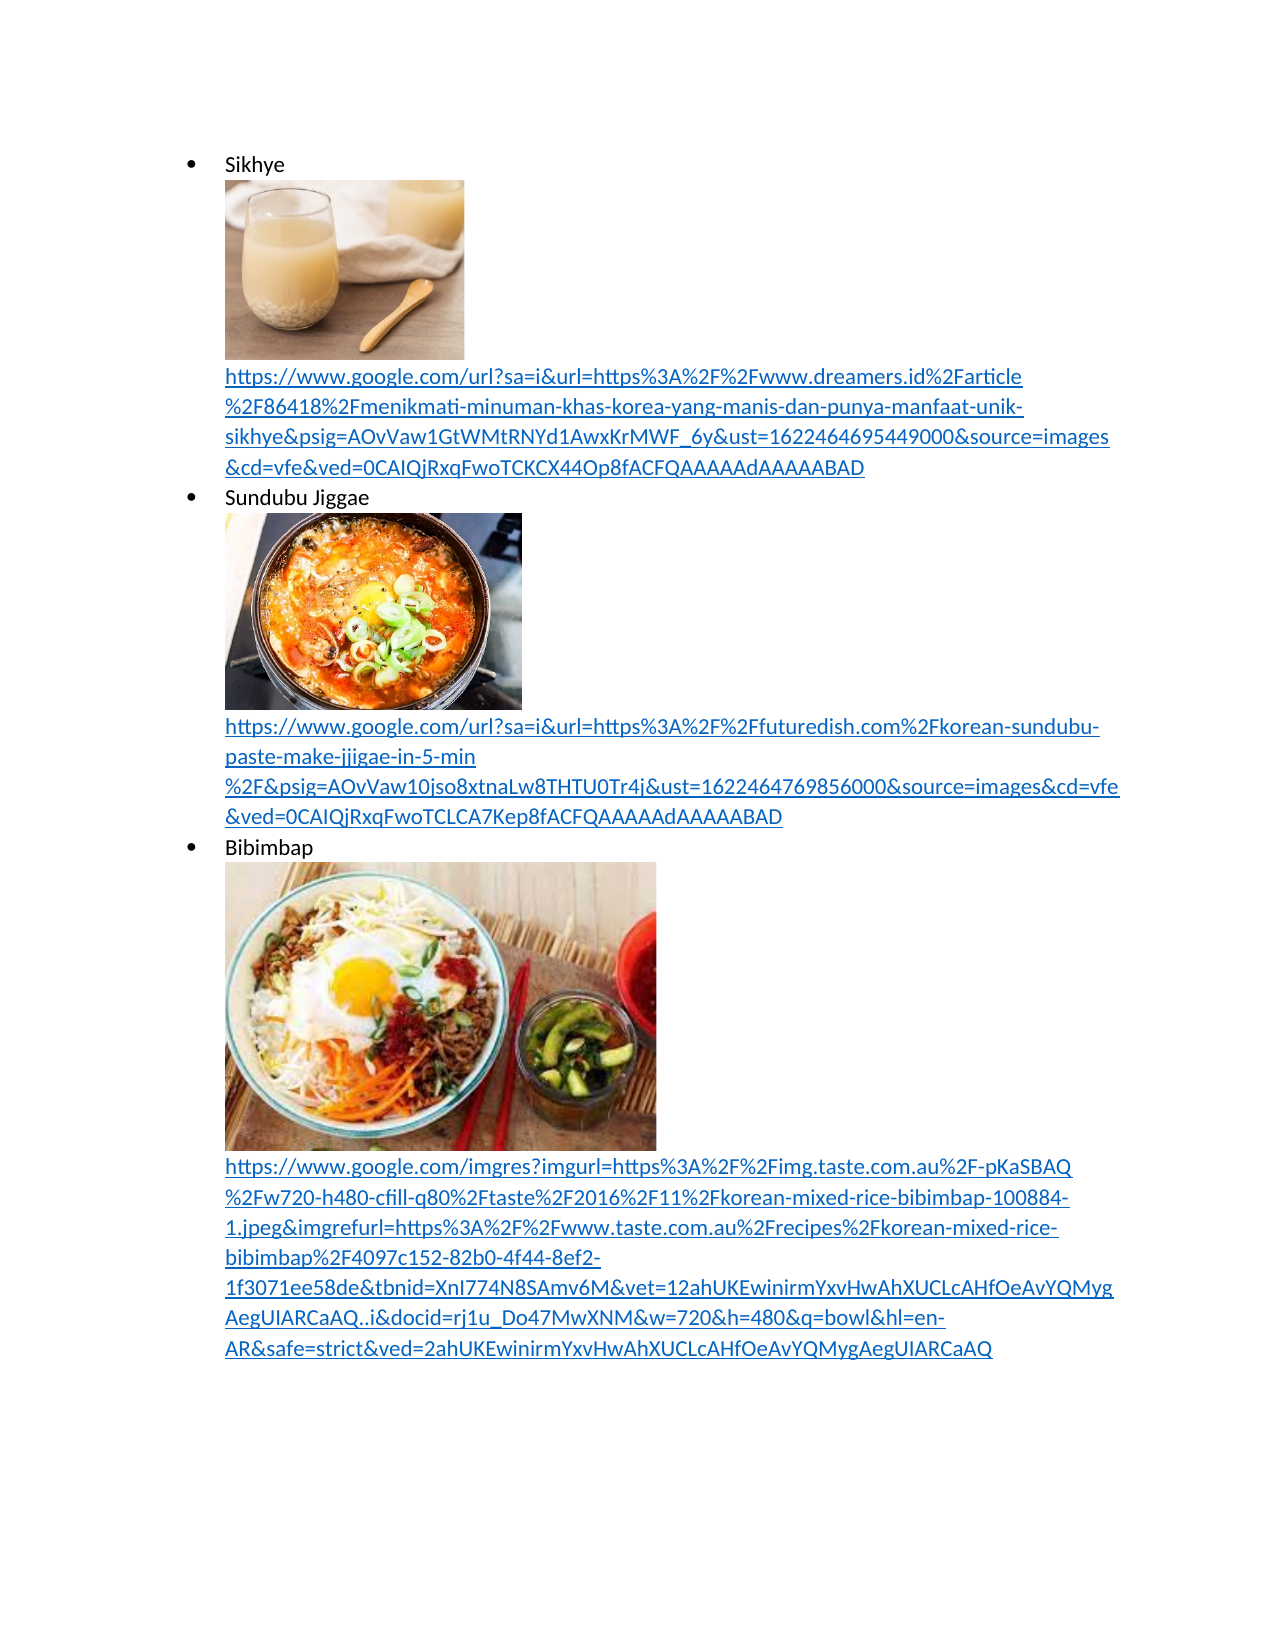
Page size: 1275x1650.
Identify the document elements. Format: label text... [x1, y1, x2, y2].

list https://www.google.com/url?sa=i&url=https%3A%2F%2Fwww.dreamers.id%2Farticle%2F86418%2Fmenikmati-minuman-khas-korea-yang-manis-dan-punya-manfaat-unik-sikhye&psig=AOvVaw1GtWMtRNYd1AwxKrMWF_6y&ust=1622464695449000&source=images&cd=vfe&ved=0CAIQjRxqFwoTCKCX44Op8fACFQAAAAAdAAAAABAD [225, 362, 1125, 481]
list Bibimbap [187, 833, 1125, 861]
list Sikhye [187, 150, 1125, 178]
picture [225, 180, 465, 360]
picture [225, 513, 522, 710]
list Sundubu Jiggae [187, 483, 1125, 511]
list https://www.google.com/imgres?imgurl=https%3A%2F%2Fimg.taste.com.au%2F-pKaSBAQ%2Fw720-h480-cfill-q80%2Ftaste%2F2016%2F11%2Fkorean-mixed-rice-bibimbap-100884-1.jpeg&imgrefurl=https%3A%2F%2Fwww.taste.com.au%2Frecipes%2Fkorean-mixed-rice-bibimbap%2F4097c152-82b0-4f44-8ef2-1f3071ee58de&tbnid=XnI774N8SAmv6M&vet=12ahUKEwinirmYxvHwAhXUCLcAHfOeAvYQMygAegUIARCaAQ..i&docid=rj1u_Do47MwXNM&w=720&h=480&q=bowl&hl=en-AR&safe=strict&ved=2ahUKEwinirmYxvHwAhXUCLcAHfOeAvYQMygAegUIARCaAQ [225, 1152, 1125, 1362]
picture [225, 862, 657, 1151]
list https://www.google.com/url?sa=i&url=https%3A%2F%2Ffuturedish.com%2Fkorean-sundubu-paste-make-jjigae-in-5-min%2F&psig=AOvVaw10jso8xtnaLw8THTU0Tr4j&ust=1622464769856000&source=images&cd=vfe&ved=0CAIQjRxqFwoTCLCA7Kep8fACFQAAAAAdAAAAABAD [225, 712, 1125, 830]
